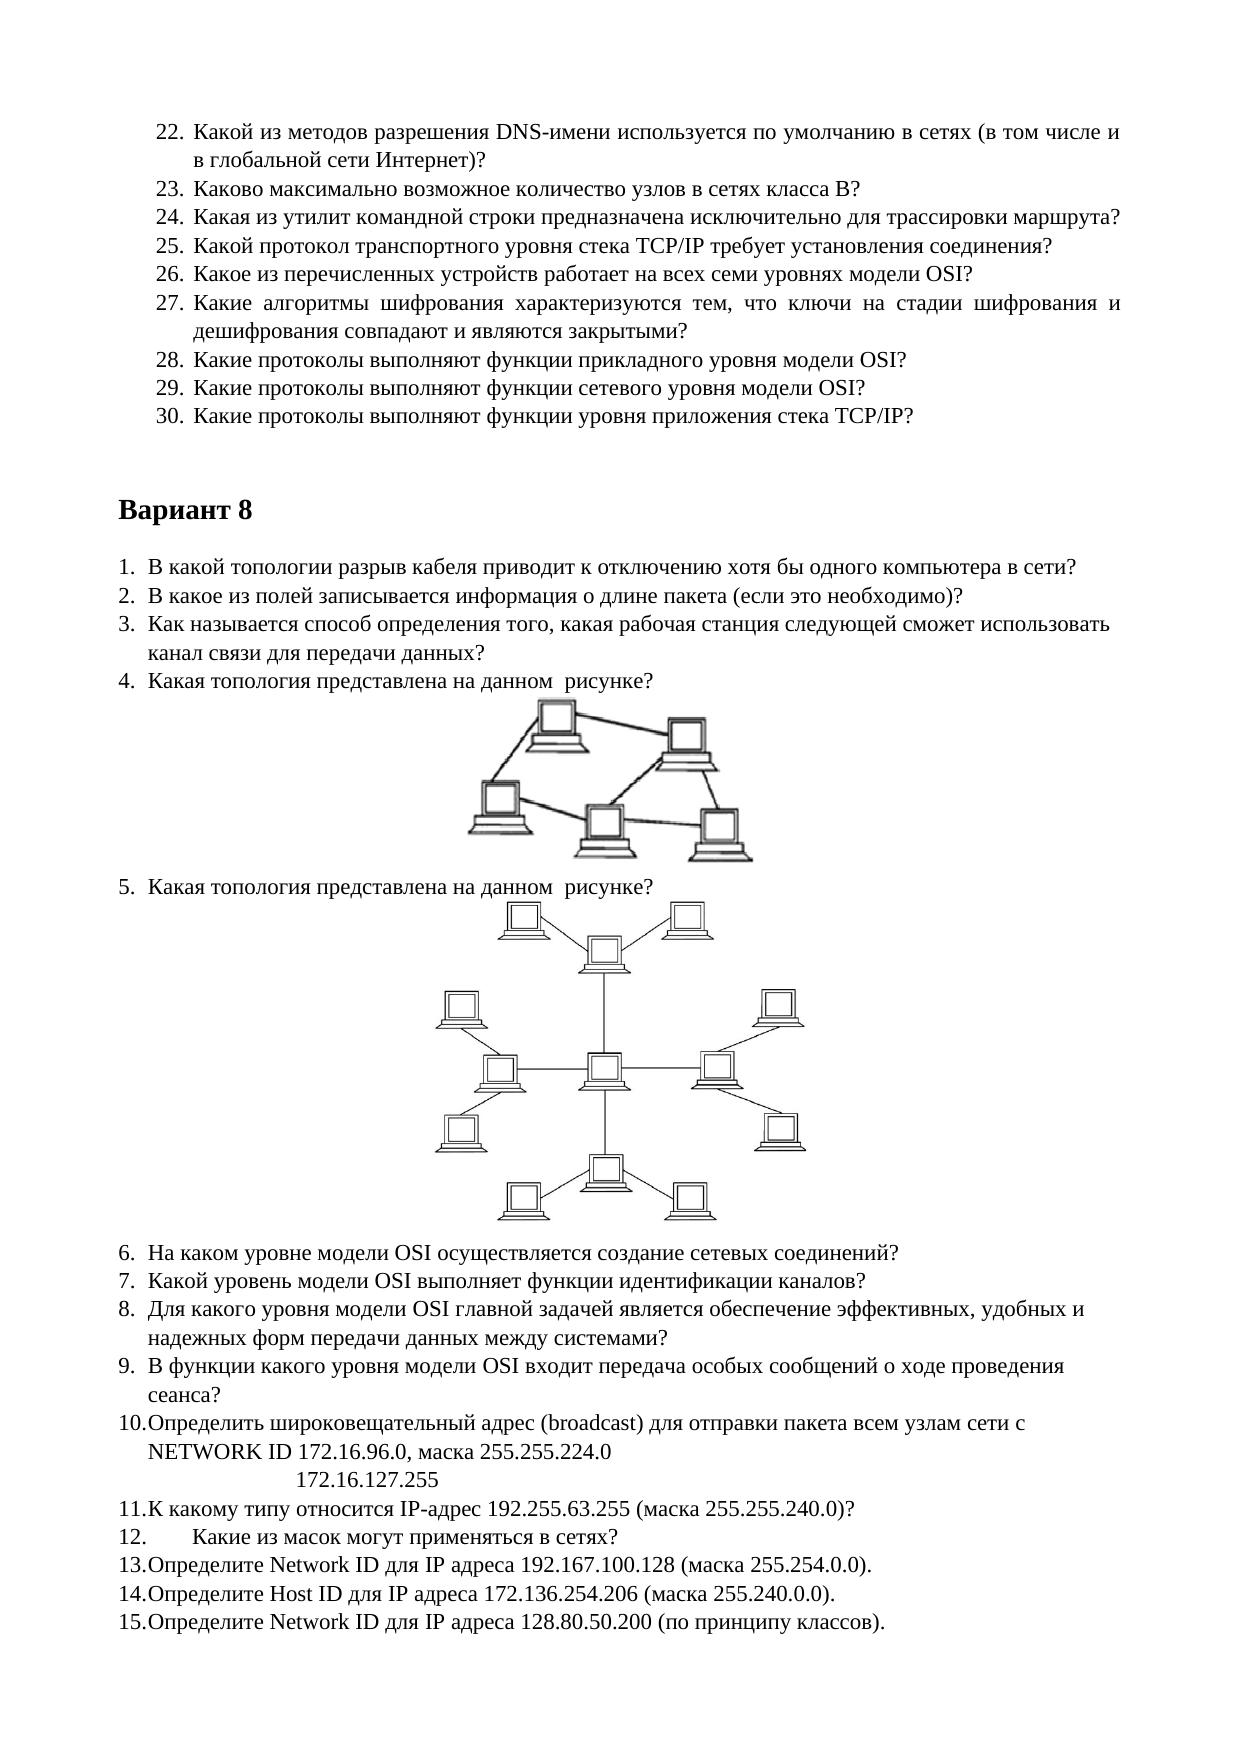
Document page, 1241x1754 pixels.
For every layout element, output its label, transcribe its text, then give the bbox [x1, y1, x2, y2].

list На каком уровне модели OSI осуществляется создание сетевых соединений? [118, 1239, 1122, 1265]
list Какая топология представлена на данном рисунке? [118, 667, 1122, 693]
picture [454, 695, 786, 871]
list Каково максимально возможное количество узлов в сетях класса В? [156, 175, 1122, 201]
text Вариант 8 [118, 492, 1122, 526]
list Какие протоколы выполняют функции сетевого уровня модели OSI? [156, 374, 1122, 400]
text 172.16.127.255 [295, 1466, 1122, 1492]
list Как называется способ определения того, какая рабочая станция следующей сможет использовать канал связи для передачи данных? [118, 610, 1122, 665]
list Какие алгоритмы шифрования характеризуются тем, что ключи на стадии шифрования и дешифрования совпадают и являются закрытыми? [156, 289, 1122, 343]
list В какой топологии разрыв кабеля приводит к отключению хотя бы одного компьютера в сети? [118, 553, 1122, 579]
picture [434, 901, 807, 1237]
list Какой из методов разрешения DNS-имени используется по умолчанию в сетях (в том числе и в глобальной сети Интернет)? [156, 118, 1122, 173]
list Какие протоколы выполняют функции прикладного уровня модели OSI? [156, 346, 1122, 372]
list Какое из перечисленных устройств работает на всех семи уровнях модели OSI? [156, 260, 1122, 287]
list Какой уровень модели OSI выполняет функции идентификации каналов? [118, 1267, 1122, 1293]
list Определите Network ID для IP адреса 128.80.50.200 (по принципу классов). [118, 1608, 1122, 1635]
list Какие протоколы выполняют функции уровня приложения стека TCP/IP? [156, 402, 1122, 429]
list К какому типу относится IP-адрес 192.255.63.255 (маска 255.255.240.0)? [118, 1494, 1122, 1521]
list Для какого уровня модели OSI главной задачей является обеспечение эффективных, удобных и надежных форм передачи данных между системами? [118, 1296, 1122, 1350]
list Какие из масок могут применяться в сетях? [118, 1523, 1122, 1549]
list Определите Network ID для IP адреса 192.167.100.128 (маска 255.254.0.0). [118, 1551, 1122, 1578]
list Определите Host ID для IP адреса 172.136.254.206 (маска 255.240.0.0). [118, 1580, 1122, 1606]
list Какой протокол транспортного уровня стека TCP/IP требует установления соединения? [156, 232, 1122, 258]
list Какая из утилит командной строки предназначена исключительно для трассировки маршрута? [156, 203, 1122, 230]
list В функции какого уровня модели OSI входит передача особых сообщений о ходе проведения сеанса? [118, 1352, 1122, 1407]
list Какая топология представлена на данном рисунке? [118, 873, 1122, 899]
list Определить широковещательный адрес (broadcast) для отправки пакета всем узлам сети с NETWORK ID 172.16.96.0, маска 255.255.224.0 [118, 1409, 1122, 1464]
list В какое из полей записывается информация о длине пакета (если это необходимо)? [118, 582, 1122, 608]
